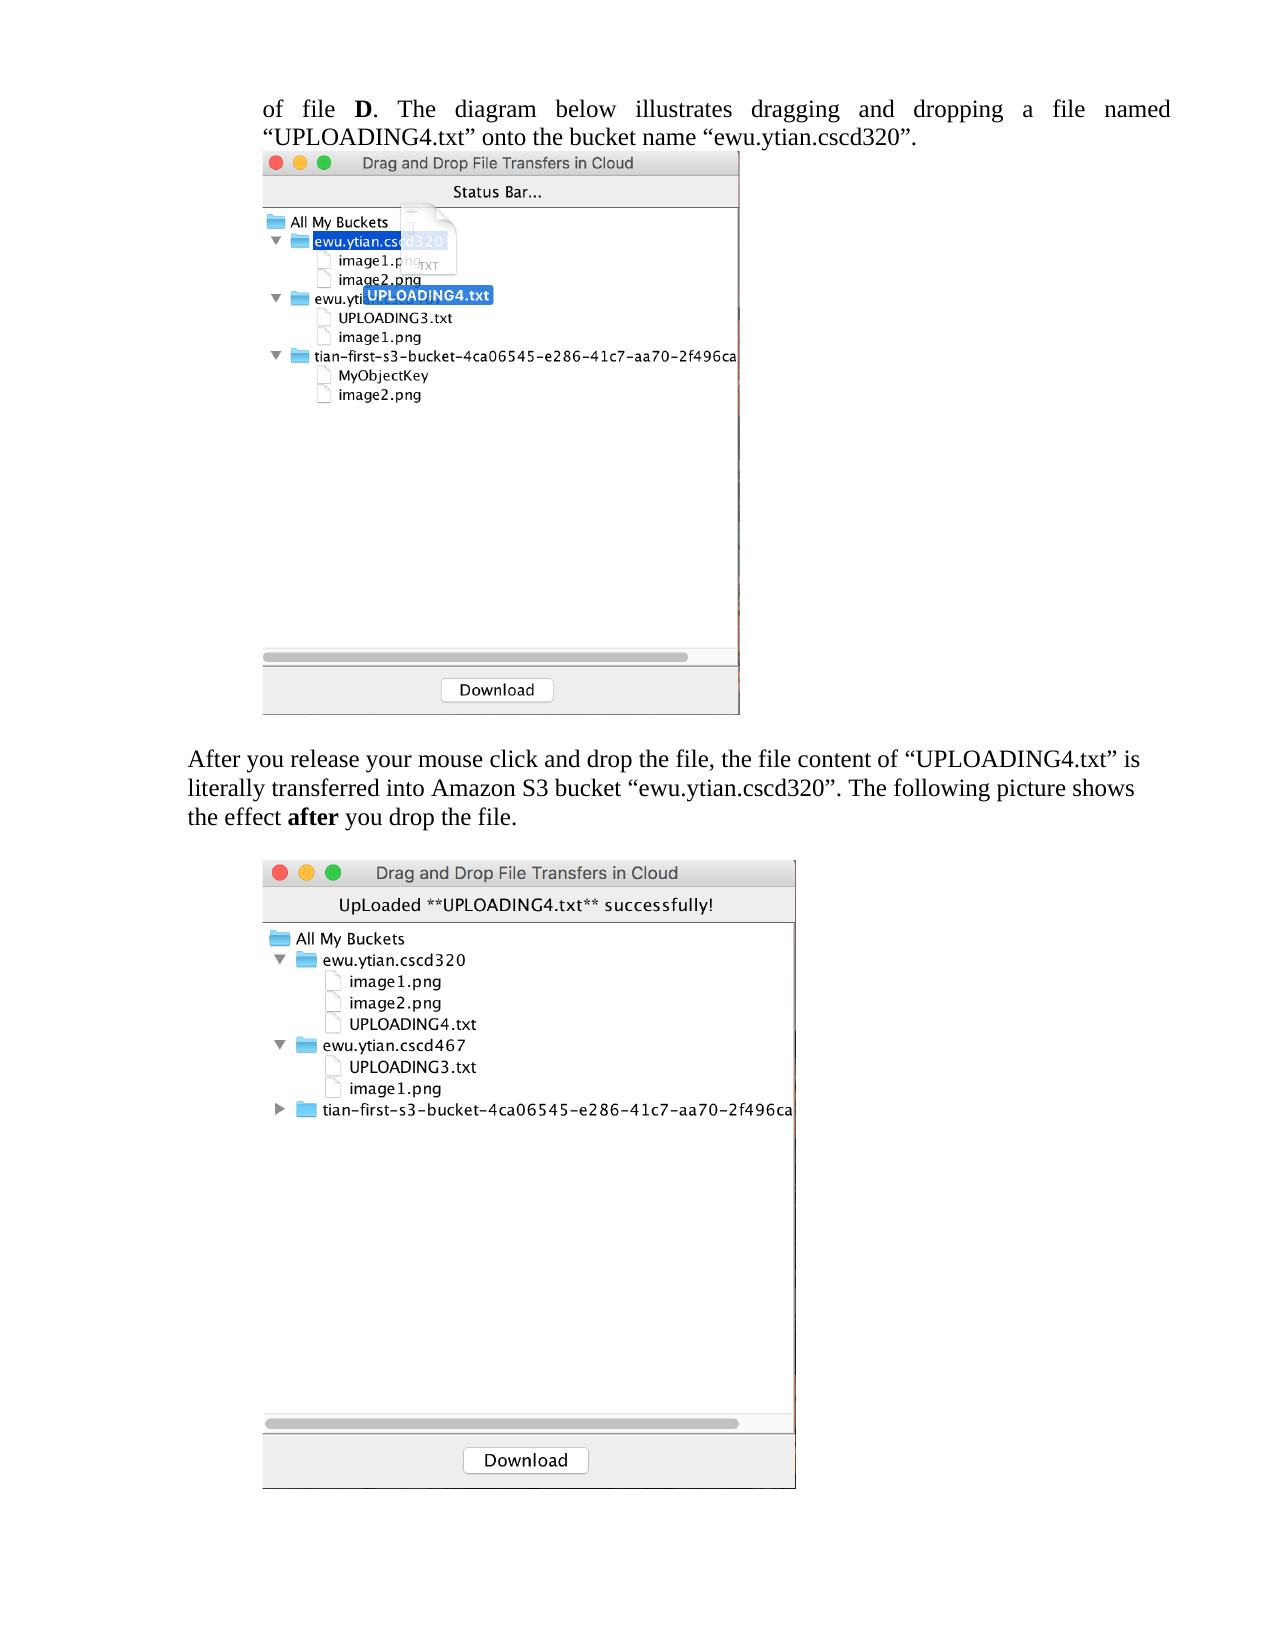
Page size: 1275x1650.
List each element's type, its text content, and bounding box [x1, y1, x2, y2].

picture [262, 151, 740, 715]
text After you release your mouse click and drop the file, the file content of “UPLOADING4.txt” is literally transferred into Amazon S3 bucket “ewu.ytian.cscd320”. The following picture shows the effect after you drop the file. [187, 744, 1172, 831]
picture [262, 860, 796, 1489]
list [262, 94, 1172, 151]
